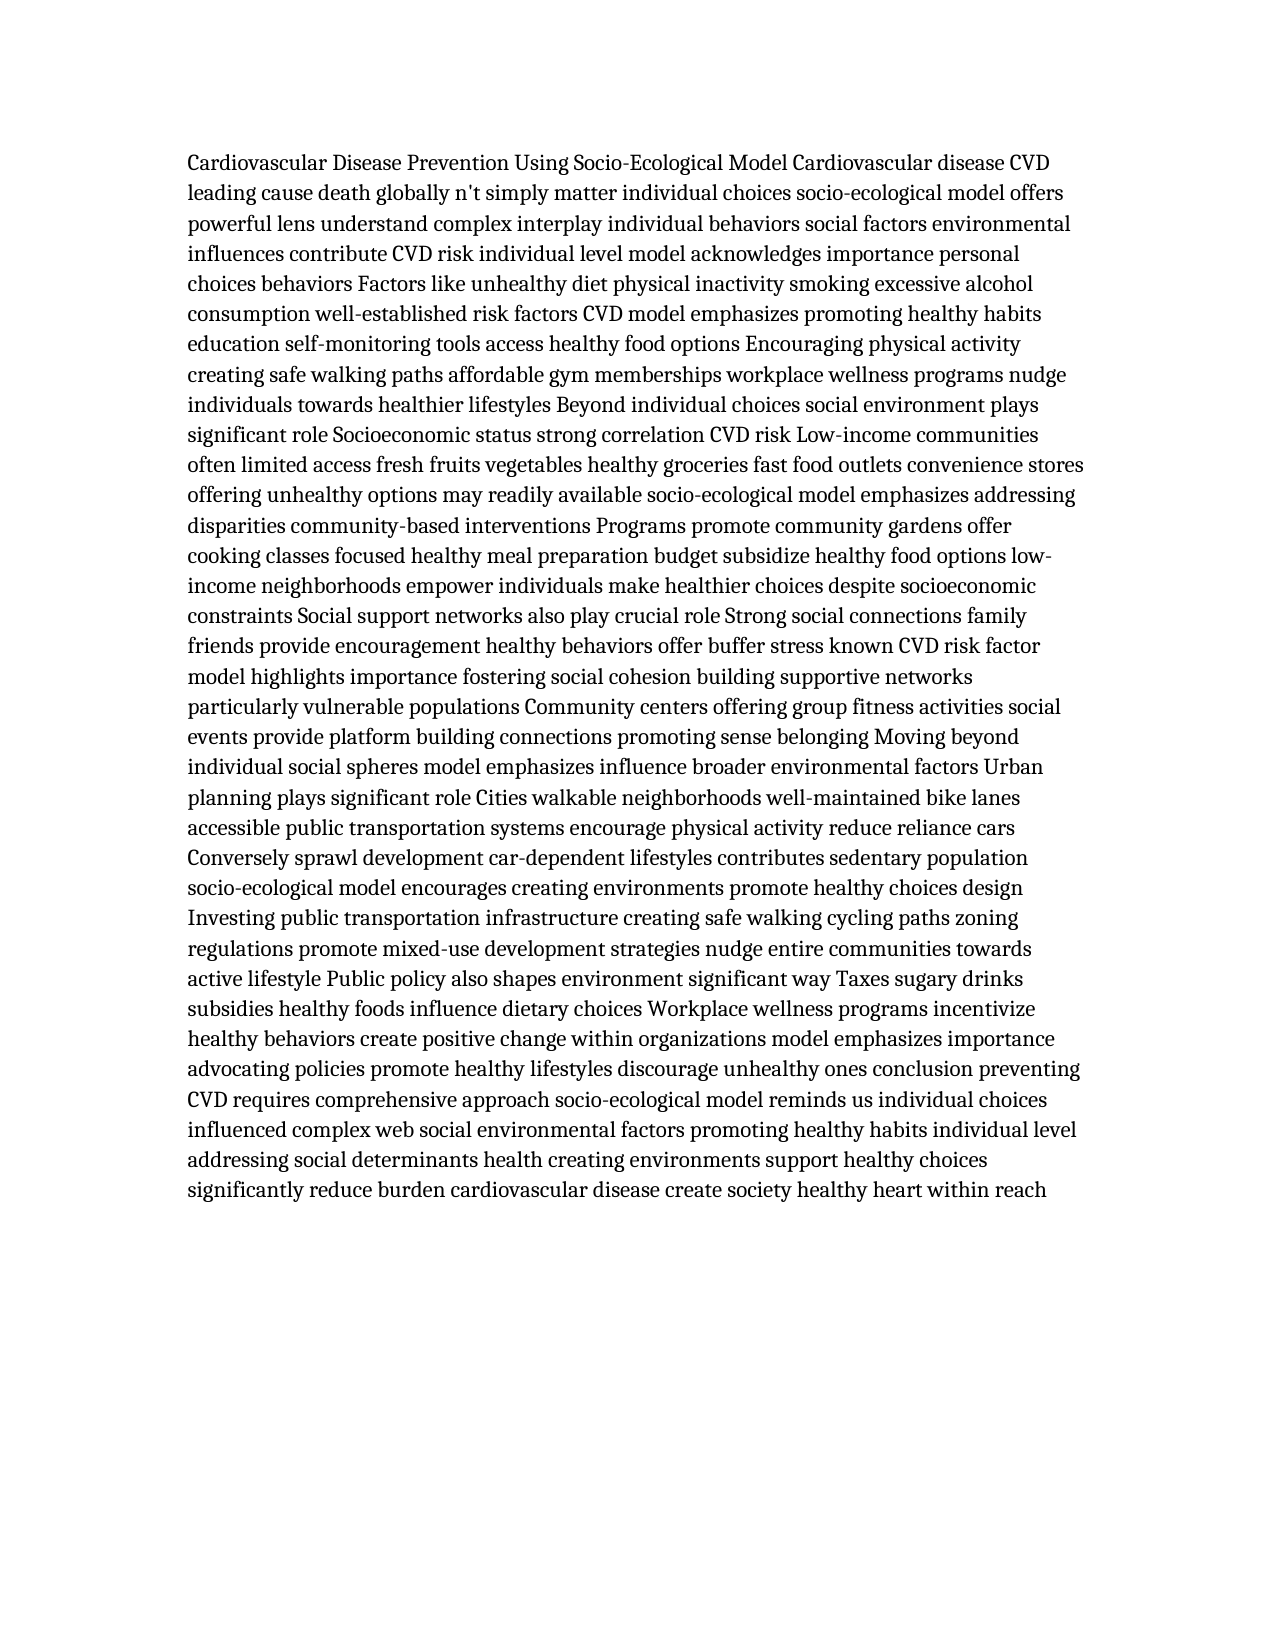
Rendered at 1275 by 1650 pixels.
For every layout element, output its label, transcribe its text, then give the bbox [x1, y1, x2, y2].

text Cardiovascular Disease Prevention Using Socio-Ecological Model Cardiovascular disease CVD leading cause death globally n't simply matter individual choices socio-ecological model offers powerful lens understand complex interplay individual behaviors social factors environmental influences contribute CVD risk individual level model acknowledges importance personal choices behaviors Factors like unhealthy diet physical inactivity smoking excessive alcohol consumption well-established risk factors CVD model emphasizes promoting healthy habits education self-monitoring tools access healthy food options Encouraging physical activity creating safe walking paths affordable gym memberships workplace wellness programs nudge individuals towards healthier lifestyles Beyond individual choices social environment plays significant role Socioeconomic status strong correlation CVD risk Low-income communities often limited access fresh fruits vegetables healthy groceries fast food outlets convenience stores offering unhealthy options may readily available socio-ecological model emphasizes addressing disparities community-based interventions Programs promote community gardens offer cooking classes focused healthy meal preparation budget subsidize healthy food options low-income neighborhoods empower individuals make healthier choices despite socioeconomic constraints Social support networks also play crucial role Strong social connections family friends provide encouragement healthy behaviors offer buffer stress known CVD risk factor model highlights importance fostering social cohesion building supportive networks particularly vulnerable populations Community centers offering group fitness activities social events provide platform building connections promoting sense belonging Moving beyond individual social spheres model emphasizes influence broader environmental factors Urban planning plays significant role Cities walkable neighborhoods well-maintained bike lanes accessible public transportation systems encourage physical activity reduce reliance cars Conversely sprawl development car-dependent lifestyles contributes sedentary population socio-ecological model encourages creating environments promote healthy choices design Investing public transportation infrastructure creating safe walking cycling paths zoning regulations promote mixed-use development strategies nudge entire communities towards active lifestyle Public policy also shapes environment significant way Taxes sugary drinks subsidies healthy foods influence dietary choices Workplace wellness programs incentivize healthy behaviors create positive change within organizations model emphasizes importance advocating policies promote healthy lifestyles discourage unhealthy ones conclusion preventing CVD requires comprehensive approach socio-ecological model reminds us individual choices influenced complex web social environmental factors promoting healthy habits individual level addressing social determinants health creating environments support healthy choices significantly reduce burden cardiovascular disease create society healthy heart within reach [187, 150, 1087, 1203]
